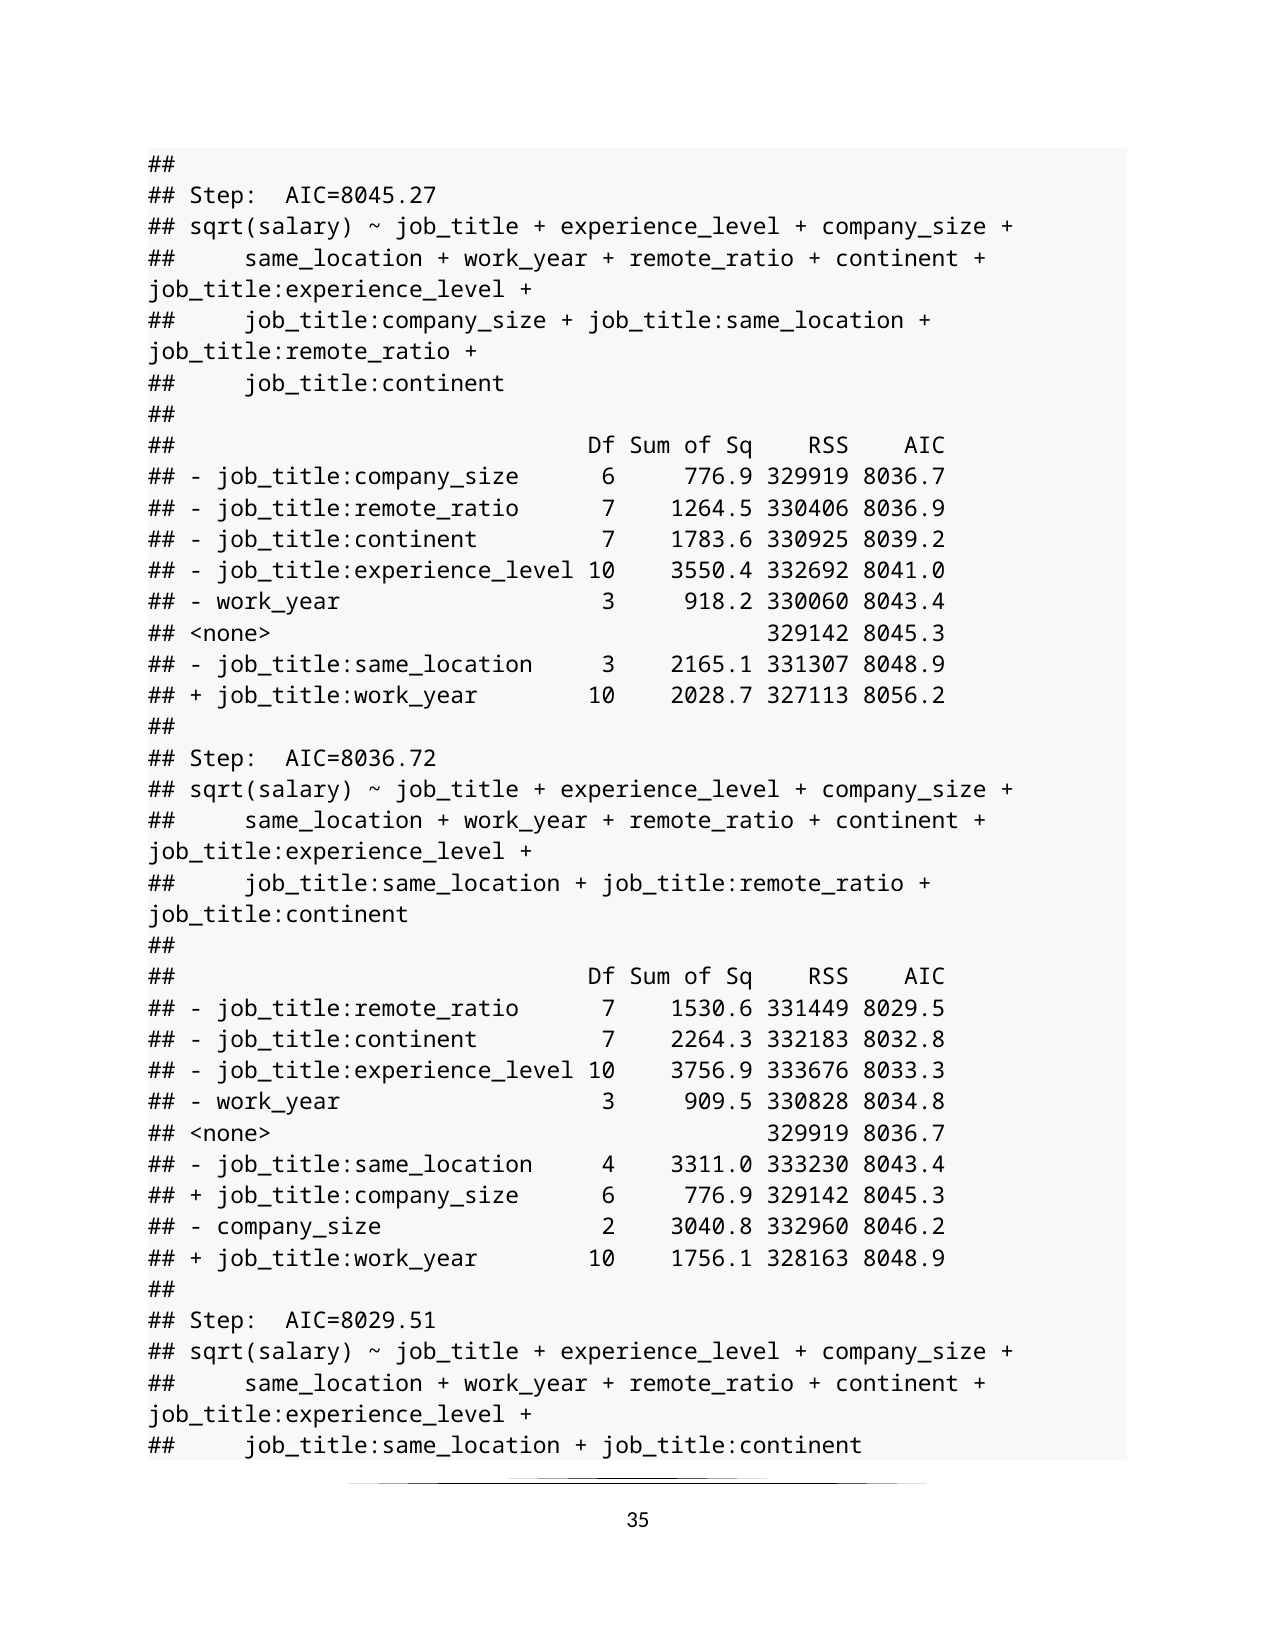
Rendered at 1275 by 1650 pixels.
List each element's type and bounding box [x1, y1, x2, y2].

text [175, 148, 1127, 1460]
